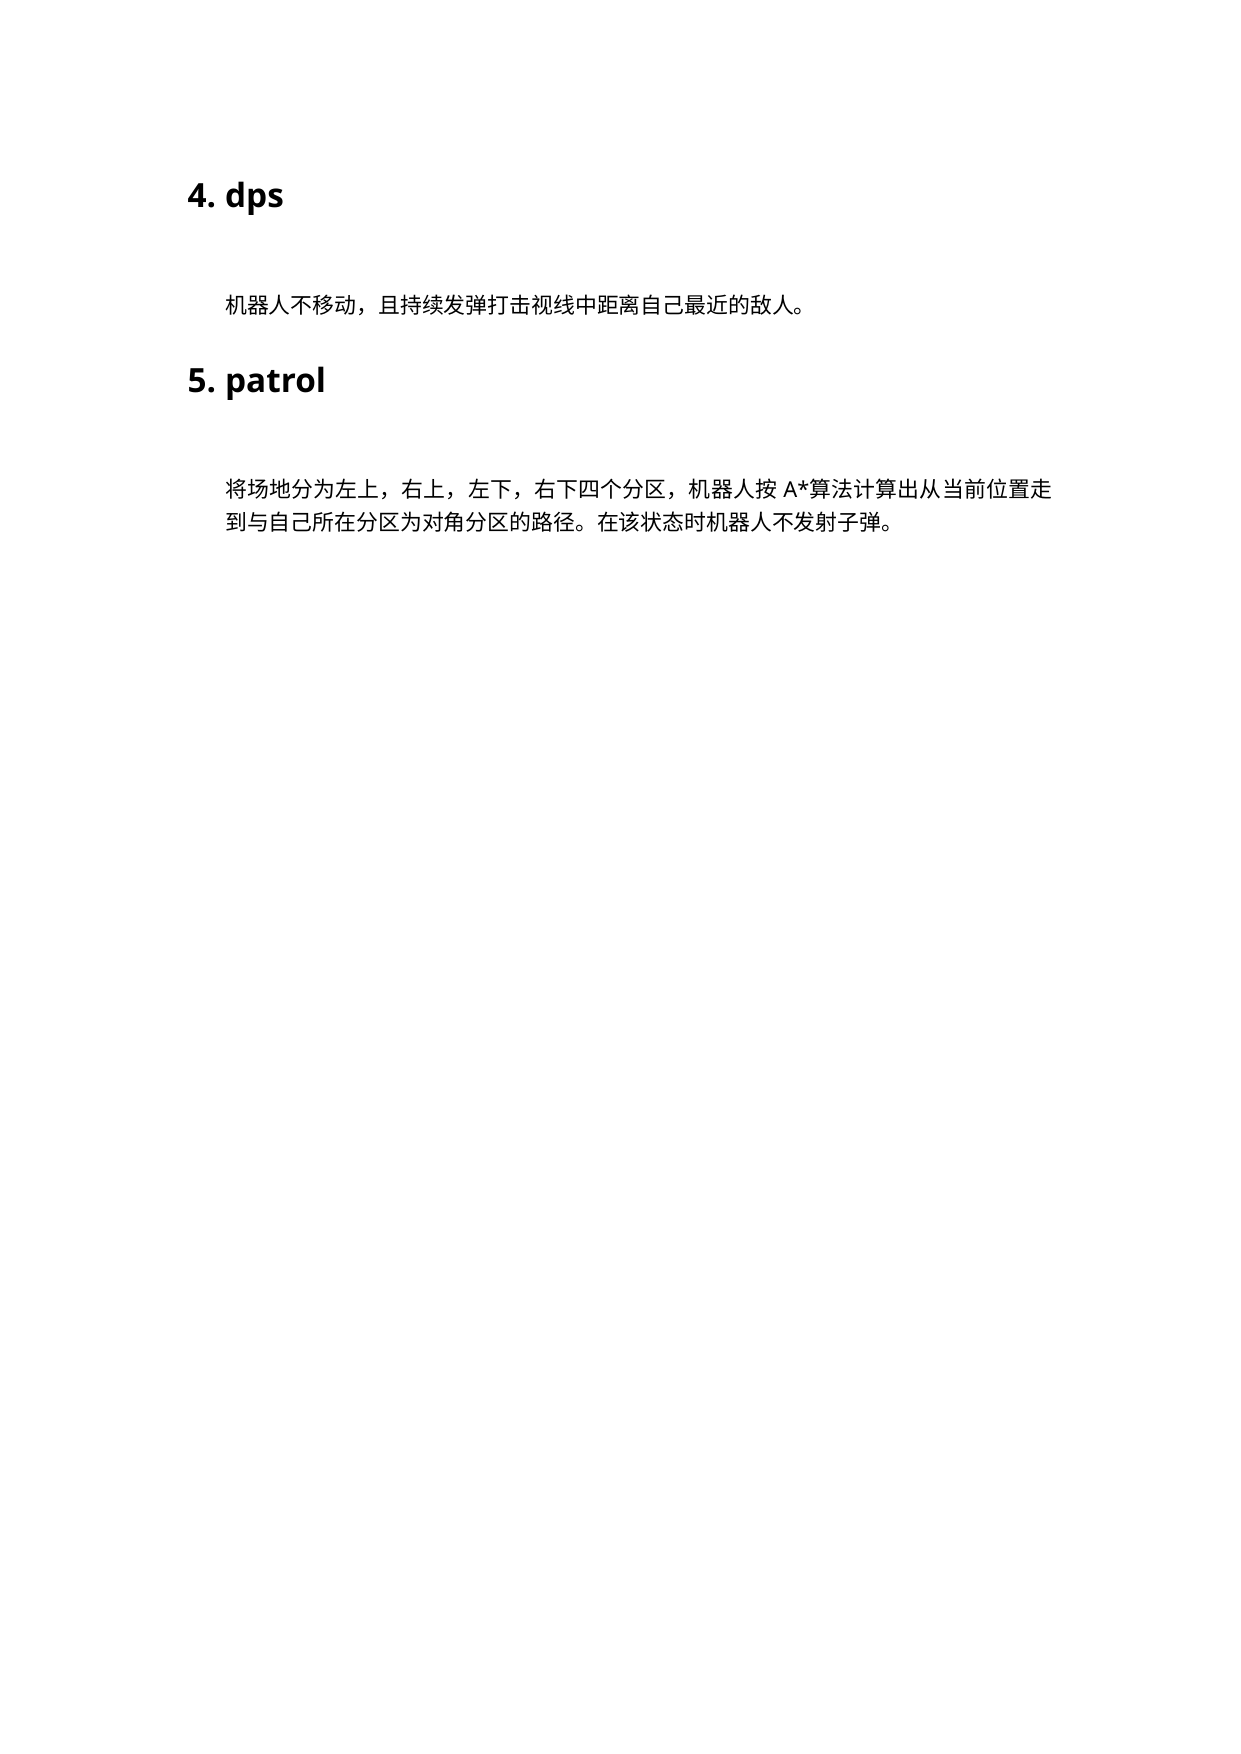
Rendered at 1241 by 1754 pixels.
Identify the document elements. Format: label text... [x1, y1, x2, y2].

subtitle dps [187, 162, 1053, 227]
subtitle patrol [187, 347, 1053, 412]
text 机器人不移动，且持续发弹打击视线中距离自己最近的敌人。 [225, 287, 1053, 320]
text 将场地分为左上，右上，左下，右下四个分区，机器人按A*算法计算出从当前位置走到与自己所在分区为对角分区的路径。在该状态时机器人不发射子弹。 [225, 472, 1053, 537]
